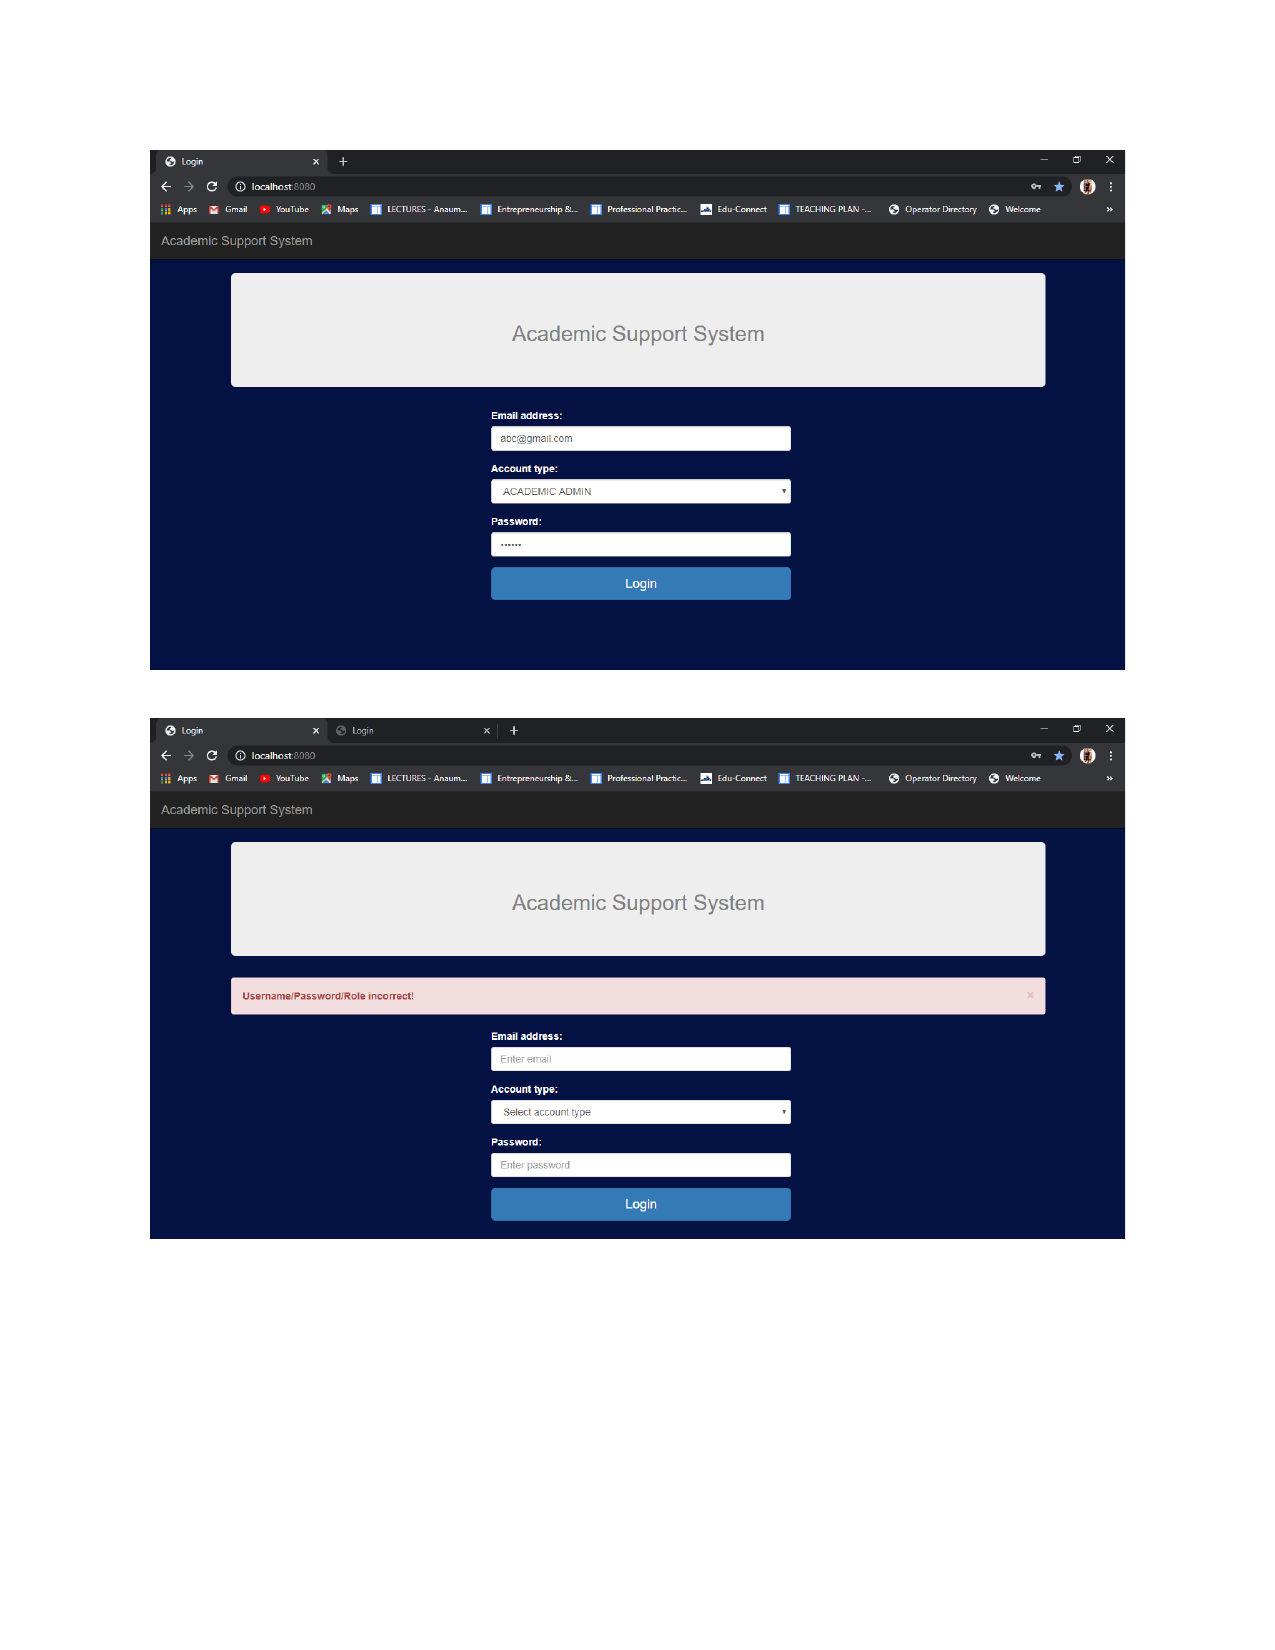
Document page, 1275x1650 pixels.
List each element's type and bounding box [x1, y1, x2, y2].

picture [150, 718, 1125, 1239]
picture [150, 150, 1125, 670]
